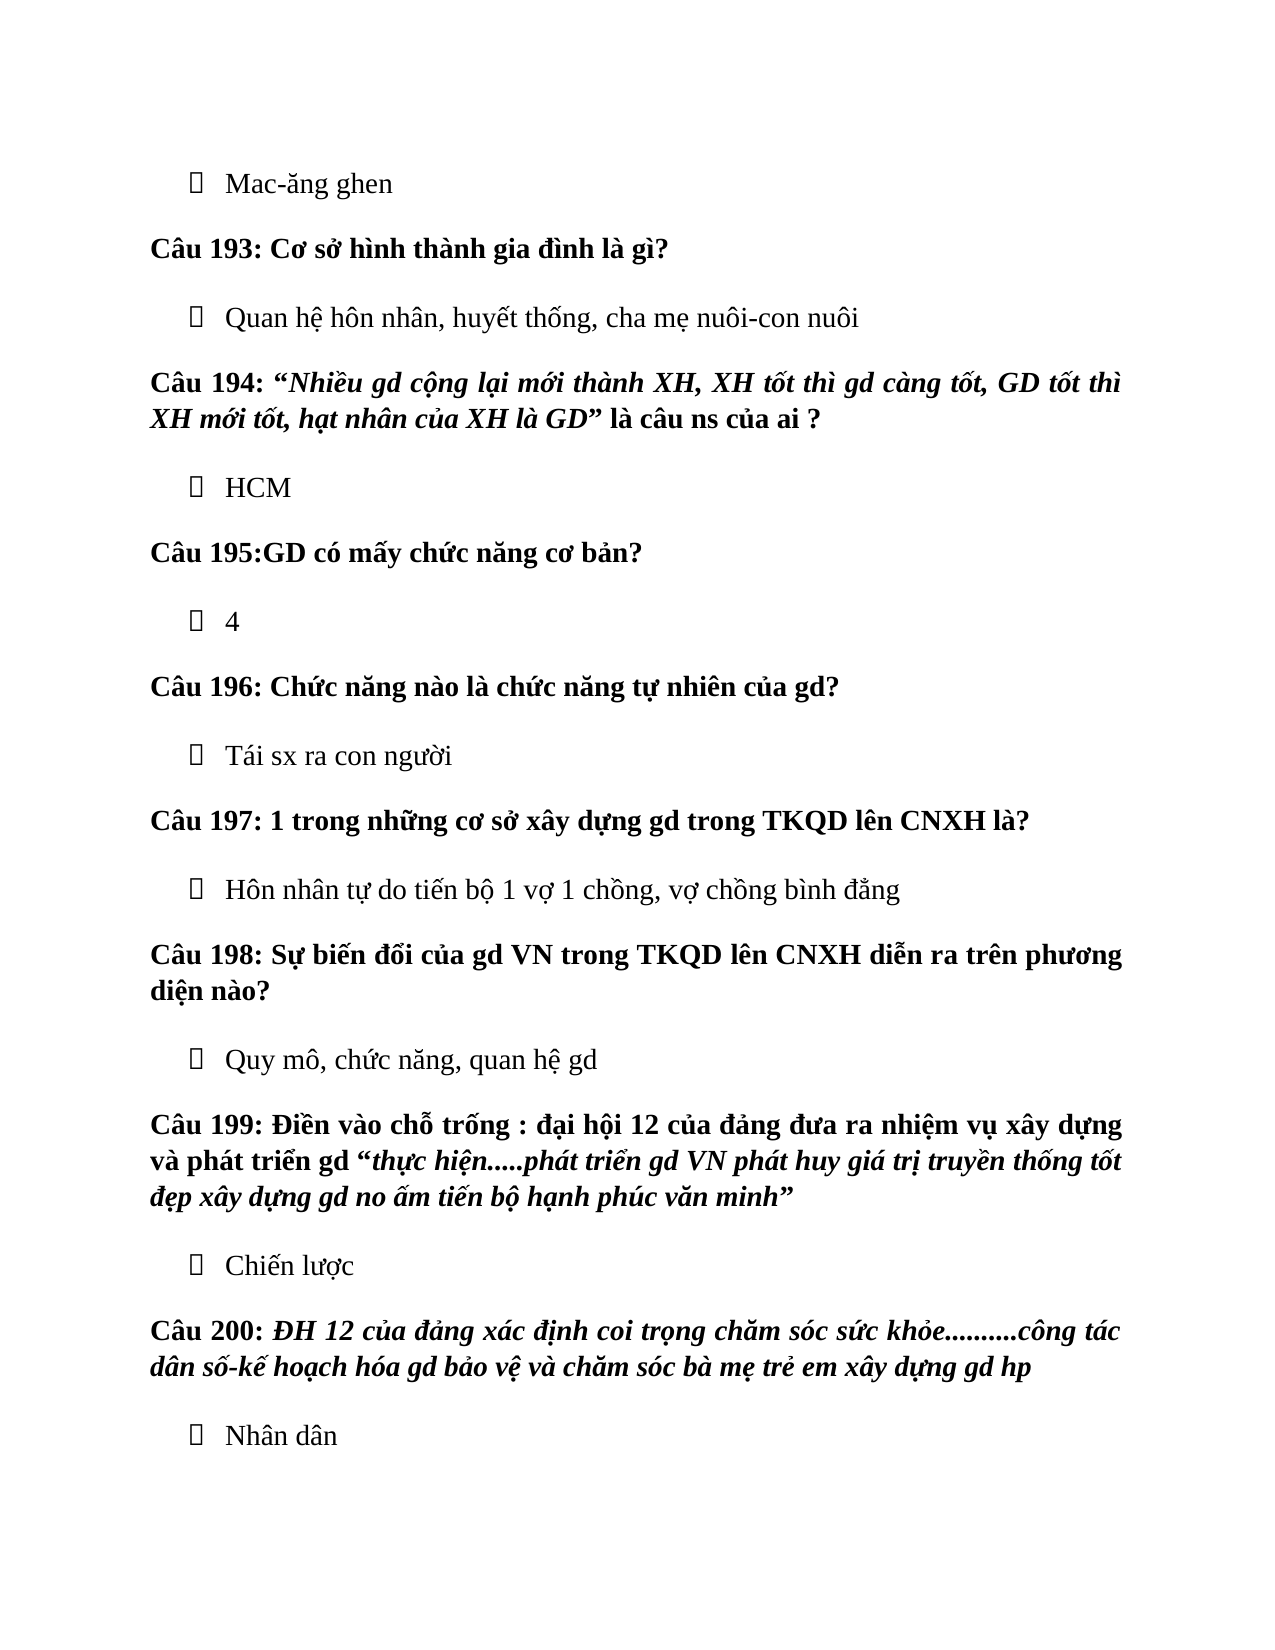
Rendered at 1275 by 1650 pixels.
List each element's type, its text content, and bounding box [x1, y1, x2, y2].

text Câu 196: Chức năng nào là chức năng tự nhiên của gd? [150, 669, 1125, 703]
text Câu 193: Cơ sở hình thành gia đình là gì? [150, 231, 1125, 265]
text Câu 198: Sự biến đổi của gd VN trong TKQD lên CNXH diễn ra trên phương diện nào? [150, 937, 1125, 1007]
list Hôn nhân tự do tiến bộ 1 vợ 1 chồng, vợ chồng bình đẳng [187, 856, 1125, 916]
list Quy mô, chức năng, quan hệ gd [187, 1026, 1125, 1086]
list HCM [187, 454, 1125, 514]
text Câu 199: Điền vào chỗ trống : đại hội 12 của đảng đưa ra nhiệm vụ xây dựng và phát triển gd “thực hiện.....phát triển gd VN phát huy giá trị truyền thống tốt đẹp xây dựng gd no ấm tiến bộ hạnh phúc văn minh” [150, 1107, 1125, 1213]
list Nhân dân [187, 1402, 1125, 1462]
list 4 [187, 588, 1125, 648]
text Câu 195:GD có mấy chức năng cơ bản? [150, 535, 1125, 569]
text Câu 194: “Nhiều gd cộng lại mới thành XH, XH tốt thì gd càng tốt, GD tốt thì XH mới tốt, hạt nhân của XH là GD” là câu ns của ai ? [150, 365, 1125, 435]
list Tái sx ra con người [187, 722, 1125, 782]
text Câu 197: 1 trong những cơ sở xây dựng gd trong TKQD lên CNXH là? [150, 803, 1125, 837]
list Mac-ăng ghen [187, 150, 1125, 210]
text Câu 200: ĐH 12 của đảng xác định coi trọng chăm sóc sức khỏe..........công tác dân số-kế hoạch hóa gd bảo vệ và chăm sóc bà mẹ trẻ em xây dựng gd hp [150, 1313, 1125, 1383]
list Chiến lược [187, 1232, 1125, 1292]
list Quan hệ hôn nhân, huyết thống, cha mẹ nuôi-con nuôi [187, 284, 1125, 344]
